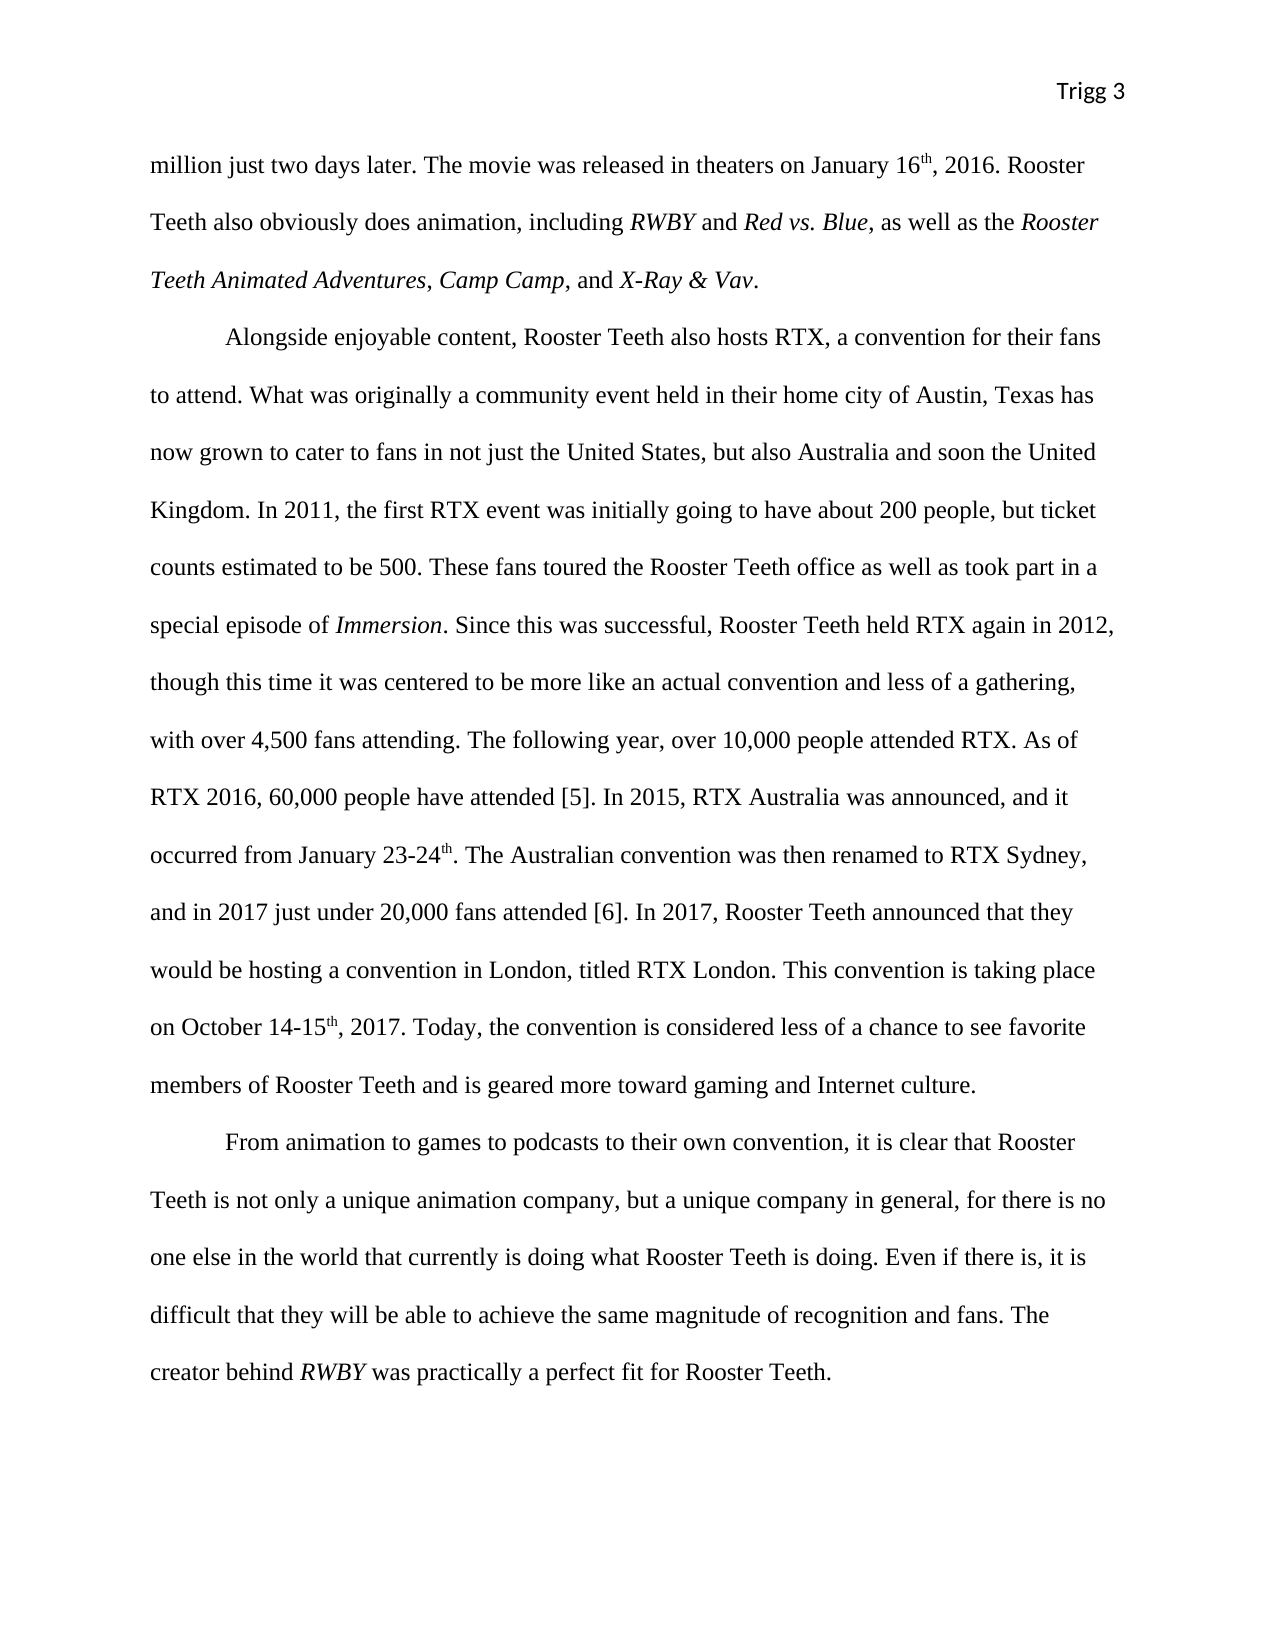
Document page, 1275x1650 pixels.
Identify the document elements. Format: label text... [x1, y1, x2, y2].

text Alongside enjoyable content, Rooster Teeth also hosts RTX, a convention for their fans to attend. What was originally a community event held in their home city of Austin, Texas has now grown to cater to fans in not just the United States, but also Australia and soon the United Kingdom. In 2011, the first RTX event was initially going to have about 200 people, but ticket counts estimated to be 500. These fans toured the Rooster Teeth office as well as took part in a special episode of Immersion. Since this was successful, Rooster Teeth held RTX again in 2012, though this time it was centered to be more like an actual convention and less of a gathering, with over 4,500 fans attending. The following year, over 10,000 people attended RTX. As of RTX 2016, 60,000 people have attended [5]. In 2015, RTX Australia was announced, and it occurred from January 23-24th. The Australian convention was then renamed to RTX Sydney, and in 2017 just under 20,000 fans attended [6]. In 2017, Rooster Teeth announced that they would be hosting a convention in London, titled RTX London. This convention is taking place on October 14-15th, 2017. Today, the convention is considered less of a chance to see favorite members of Rooster Teeth and is geared more toward gaming and Internet culture. [150, 322, 1125, 1099]
text From animation to games to podcasts to their own convention, it is clear that Rooster Teeth is not only a unique animation company, but a unique company in general, for there is no one else in the world that currently is doing what Rooster Teeth is doing. Even if there is, it is difficult that they will be able to achieve the same magnitude of recognition and fans. The creator behind RWBY was practically a perfect fit for Rooster Teeth. [150, 1127, 1125, 1386]
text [150, 150, 1125, 294]
